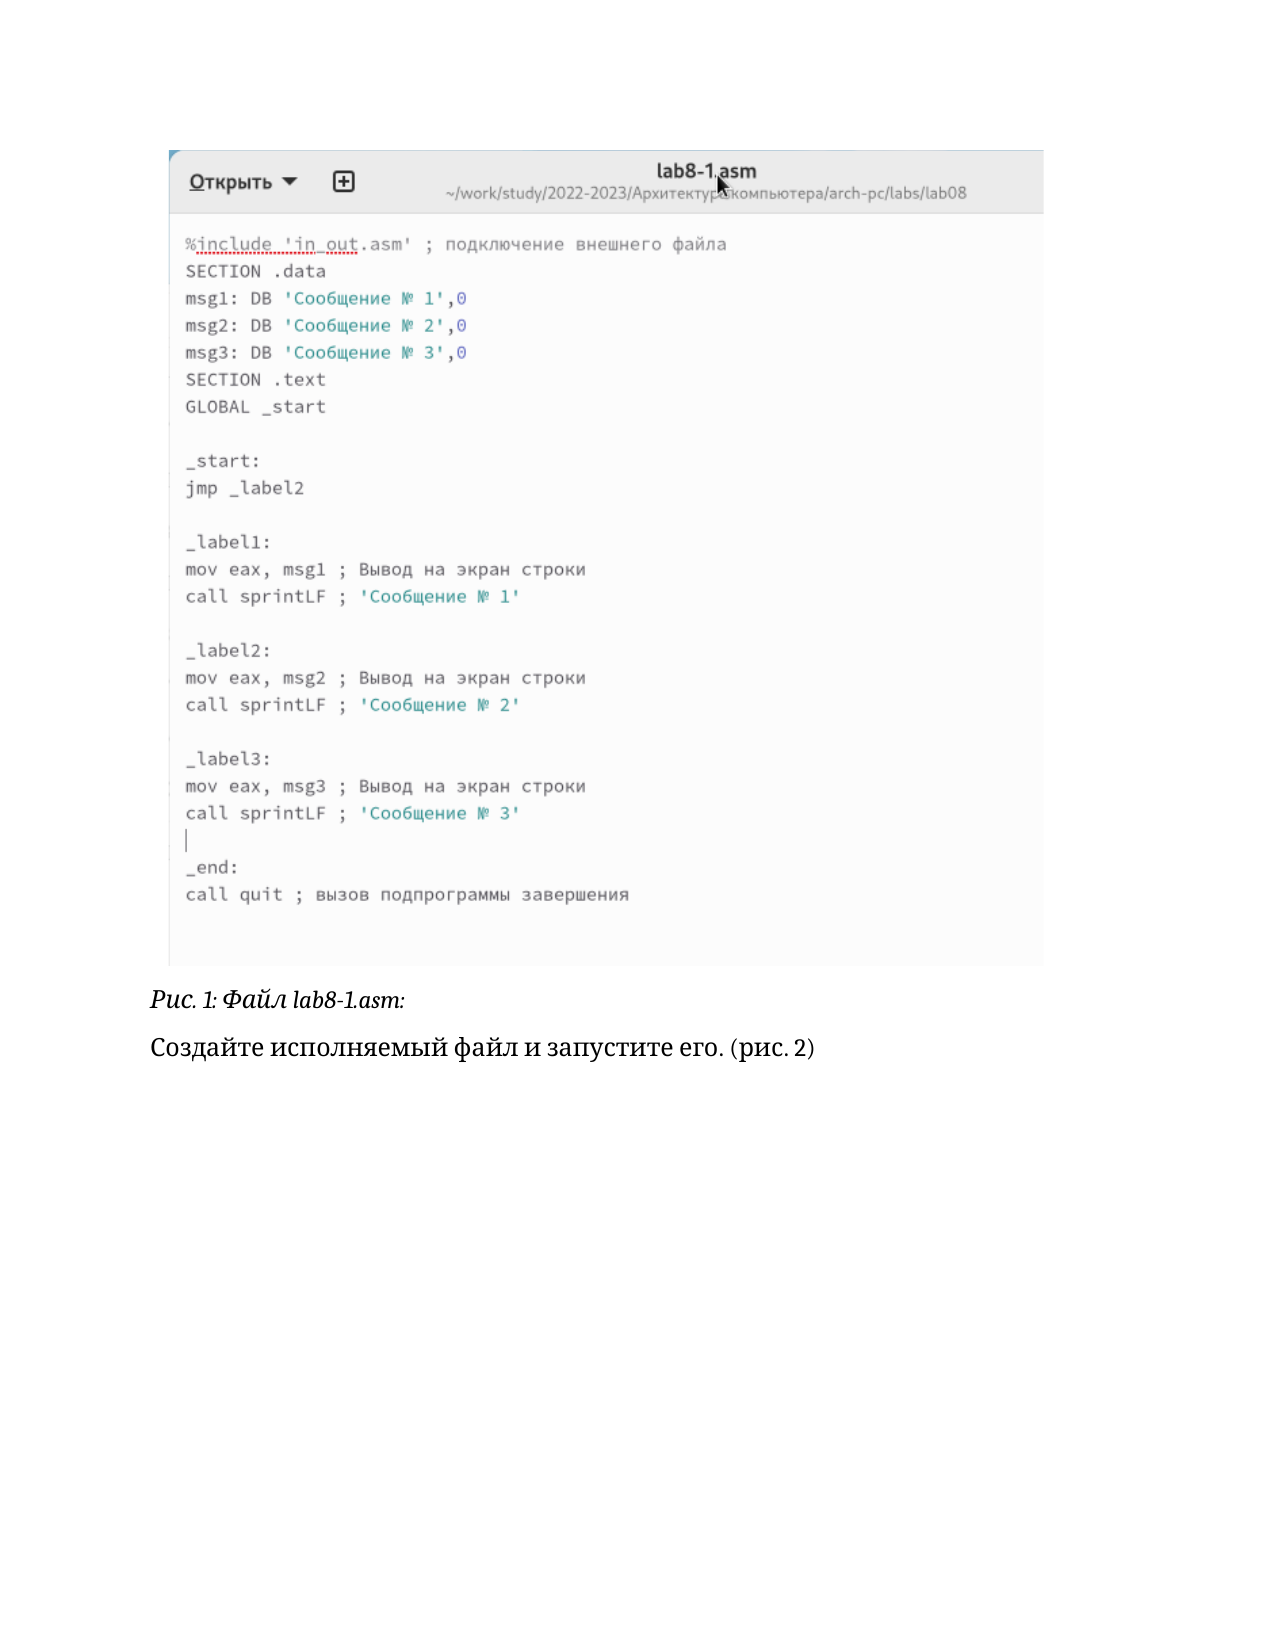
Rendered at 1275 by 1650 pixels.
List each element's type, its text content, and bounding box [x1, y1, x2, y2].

picture [168, 150, 1044, 966]
text Рис. 1: Файл lab8-1.asm: [150, 986, 1125, 1015]
text Создайте исполняемый файл и запустите его. (рис. 2) [150, 1034, 1125, 1063]
